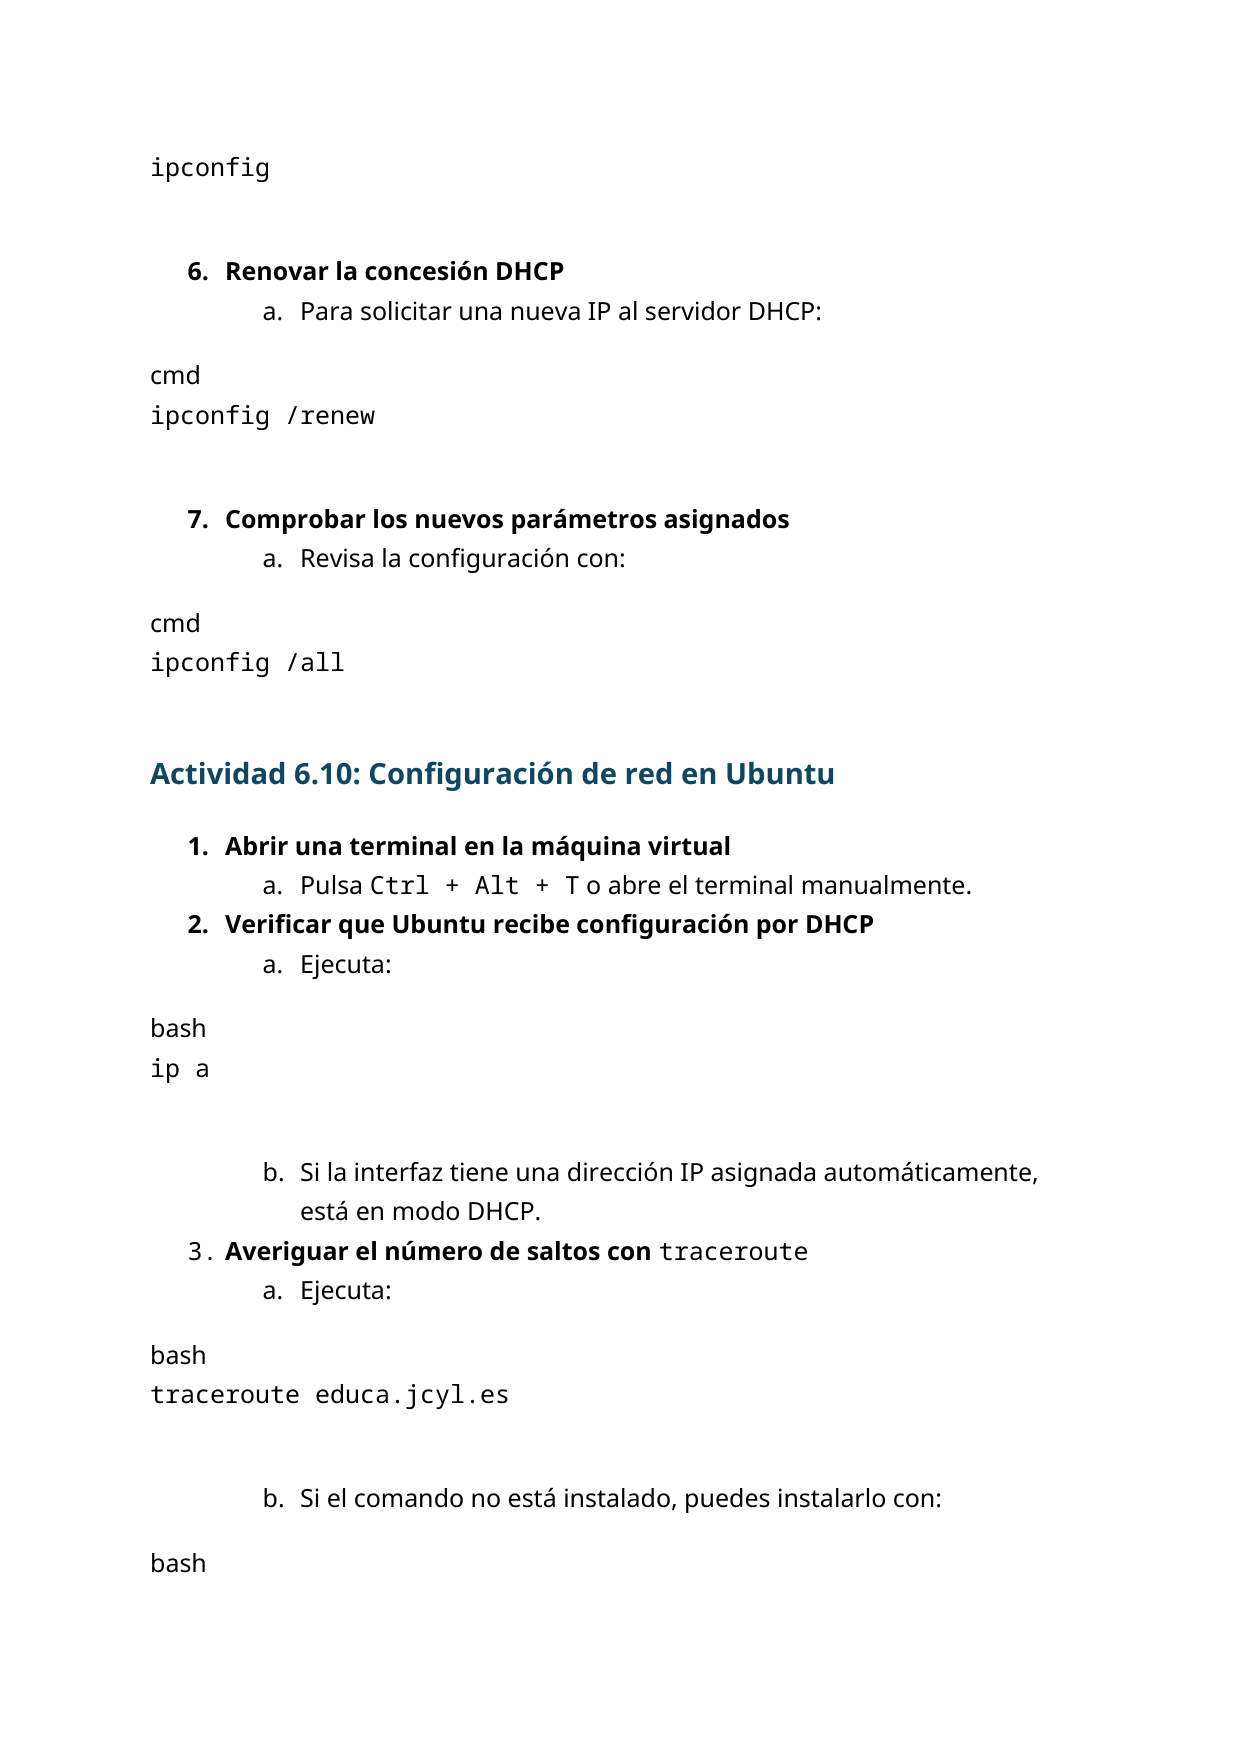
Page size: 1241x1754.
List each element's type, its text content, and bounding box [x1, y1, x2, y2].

text bash [150, 1011, 1090, 1045]
list Si el comando no está instalado, puedes instalarlo con: [262, 1481, 1090, 1515]
text ipconfig /renew [150, 397, 1090, 471]
text ipconfig [150, 150, 1090, 223]
text cmd [150, 605, 1090, 639]
list Para solicitar una nueva IP al servidor DHCP: [262, 293, 1090, 327]
list Renovar la concesión DHCP [187, 254, 1090, 288]
list Comprobar los nuevos parámetros asignados [187, 501, 1090, 535]
list Verificar que Ubuntu recibe configuración por DHCP [187, 907, 1090, 941]
list Abrir una terminal en la máquina virtual [187, 828, 1090, 862]
list Ejecuta: [262, 1273, 1090, 1307]
list Revisa la configuración con: [262, 541, 1090, 575]
subtitle Actividad 6.10: Configuración de red en Ubuntu [150, 753, 1090, 793]
text traceroute educa.jcyl.es [150, 1377, 1090, 1451]
text ip a [150, 1051, 1090, 1124]
text bash [150, 1545, 1090, 1579]
list Ejecuta: [262, 947, 1090, 981]
list Si la interfaz tiene una dirección IP asignada automáticamente, está en modo DHCP. [262, 1154, 1090, 1228]
text bash [150, 1337, 1090, 1372]
text ipconfig /all [150, 645, 1090, 718]
list Averiguar el número de saltos con traceroute [187, 1233, 1090, 1268]
list Pulsa Ctrl + Alt + T o abre el terminal manualmente. [262, 868, 1090, 902]
text cmd [150, 358, 1090, 392]
